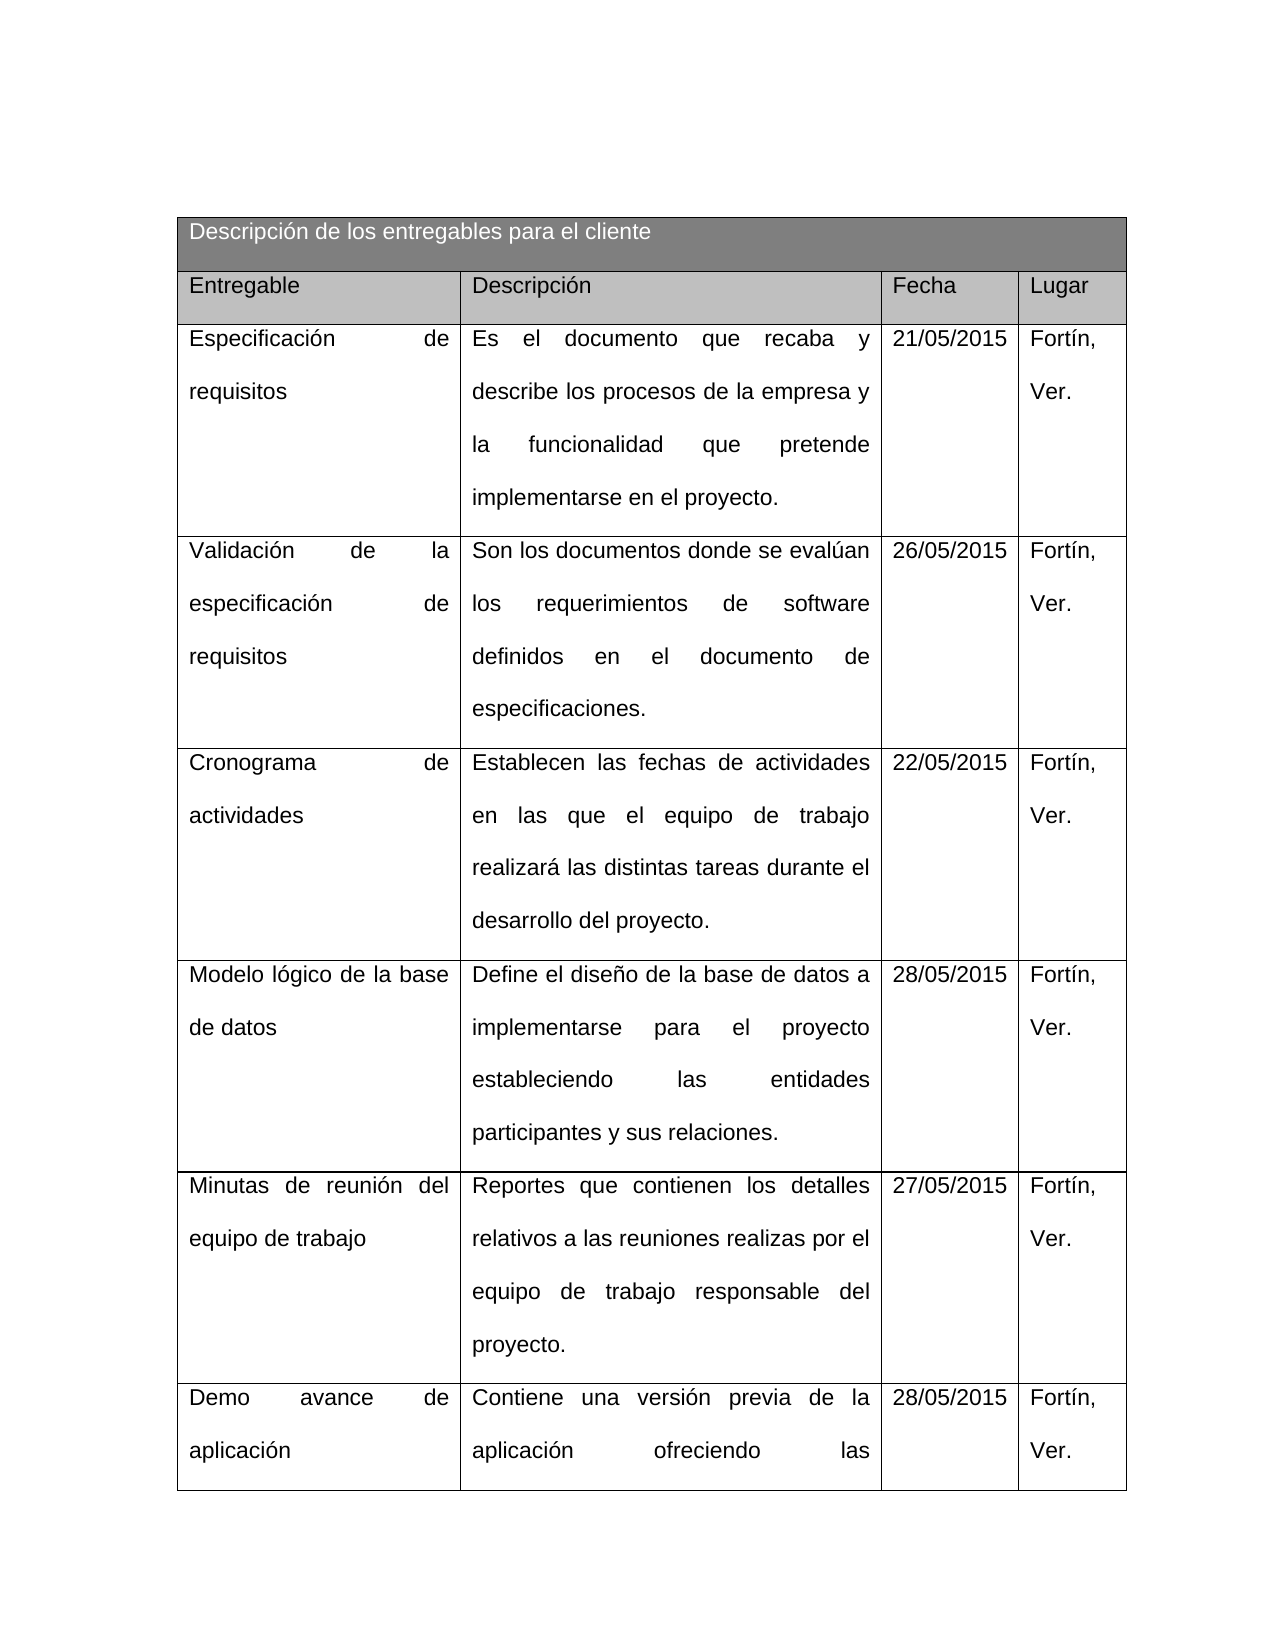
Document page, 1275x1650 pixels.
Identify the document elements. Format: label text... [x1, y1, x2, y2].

table_header Descripción de los entregables para el cliente [178, 218, 1126, 271]
table_cell Descripción [461, 272, 881, 324]
table_cell Entregable [178, 272, 460, 324]
table_cell Define el diseño de la base de datos a implementarse para el proyecto estableciendo las entidades participantes y sus relaciones. [461, 961, 881, 1171]
table_cell 28/05/2015 [882, 961, 1018, 1171]
table_cell Fecha [882, 272, 1018, 324]
table_cell Especificación de requisitos [178, 325, 460, 536]
table_cell Fortín, Ver. [1019, 325, 1126, 536]
table_cell 26/05/2015 [882, 537, 1018, 748]
table_cell 27/05/2015 [882, 1173, 1018, 1383]
table_cell 21/05/2015 [882, 325, 1018, 536]
table_cell Modelo lógico de la base de datos [178, 961, 460, 1171]
table_cell Reportes que contienen los detalles relativos a las reuniones realizas por el equipo de trabajo responsable del proyecto. [461, 1173, 881, 1383]
table_cell Validación de la especificación de requisitos [178, 537, 460, 748]
table_cell Son los documentos donde se evalúan los requerimientos de software definidos en el documento de especificaciones. [461, 537, 881, 748]
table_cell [461, 1384, 881, 1489]
table_cell Fortín, Ver. [1019, 1384, 1126, 1489]
table_cell Lugar [1019, 272, 1126, 324]
table_cell Fortín, Ver. [1019, 537, 1126, 748]
table_cell 28/05/2015 [882, 1384, 1018, 1489]
table_cell Establecen las fechas de actividades en las que el equipo de trabajo realizará las distintas tareas durante el desarrollo del proyecto. [461, 749, 881, 960]
table_cell Fortín, Ver. [1019, 961, 1126, 1171]
table_cell Fortín, Ver. [1019, 749, 1126, 960]
table_cell Minutas de reunión del equipo de trabajo [178, 1173, 460, 1383]
table_cell Es el documento que recaba y describe los procesos de la empresa y la funcionalidad que pretende implementarse en el proyecto. [461, 325, 881, 536]
table_cell Fortín, Ver. [1019, 1173, 1126, 1383]
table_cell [178, 1384, 460, 1489]
table_cell 22/05/2015 [882, 749, 1018, 960]
table_cell Cronograma de actividades [178, 749, 460, 960]
